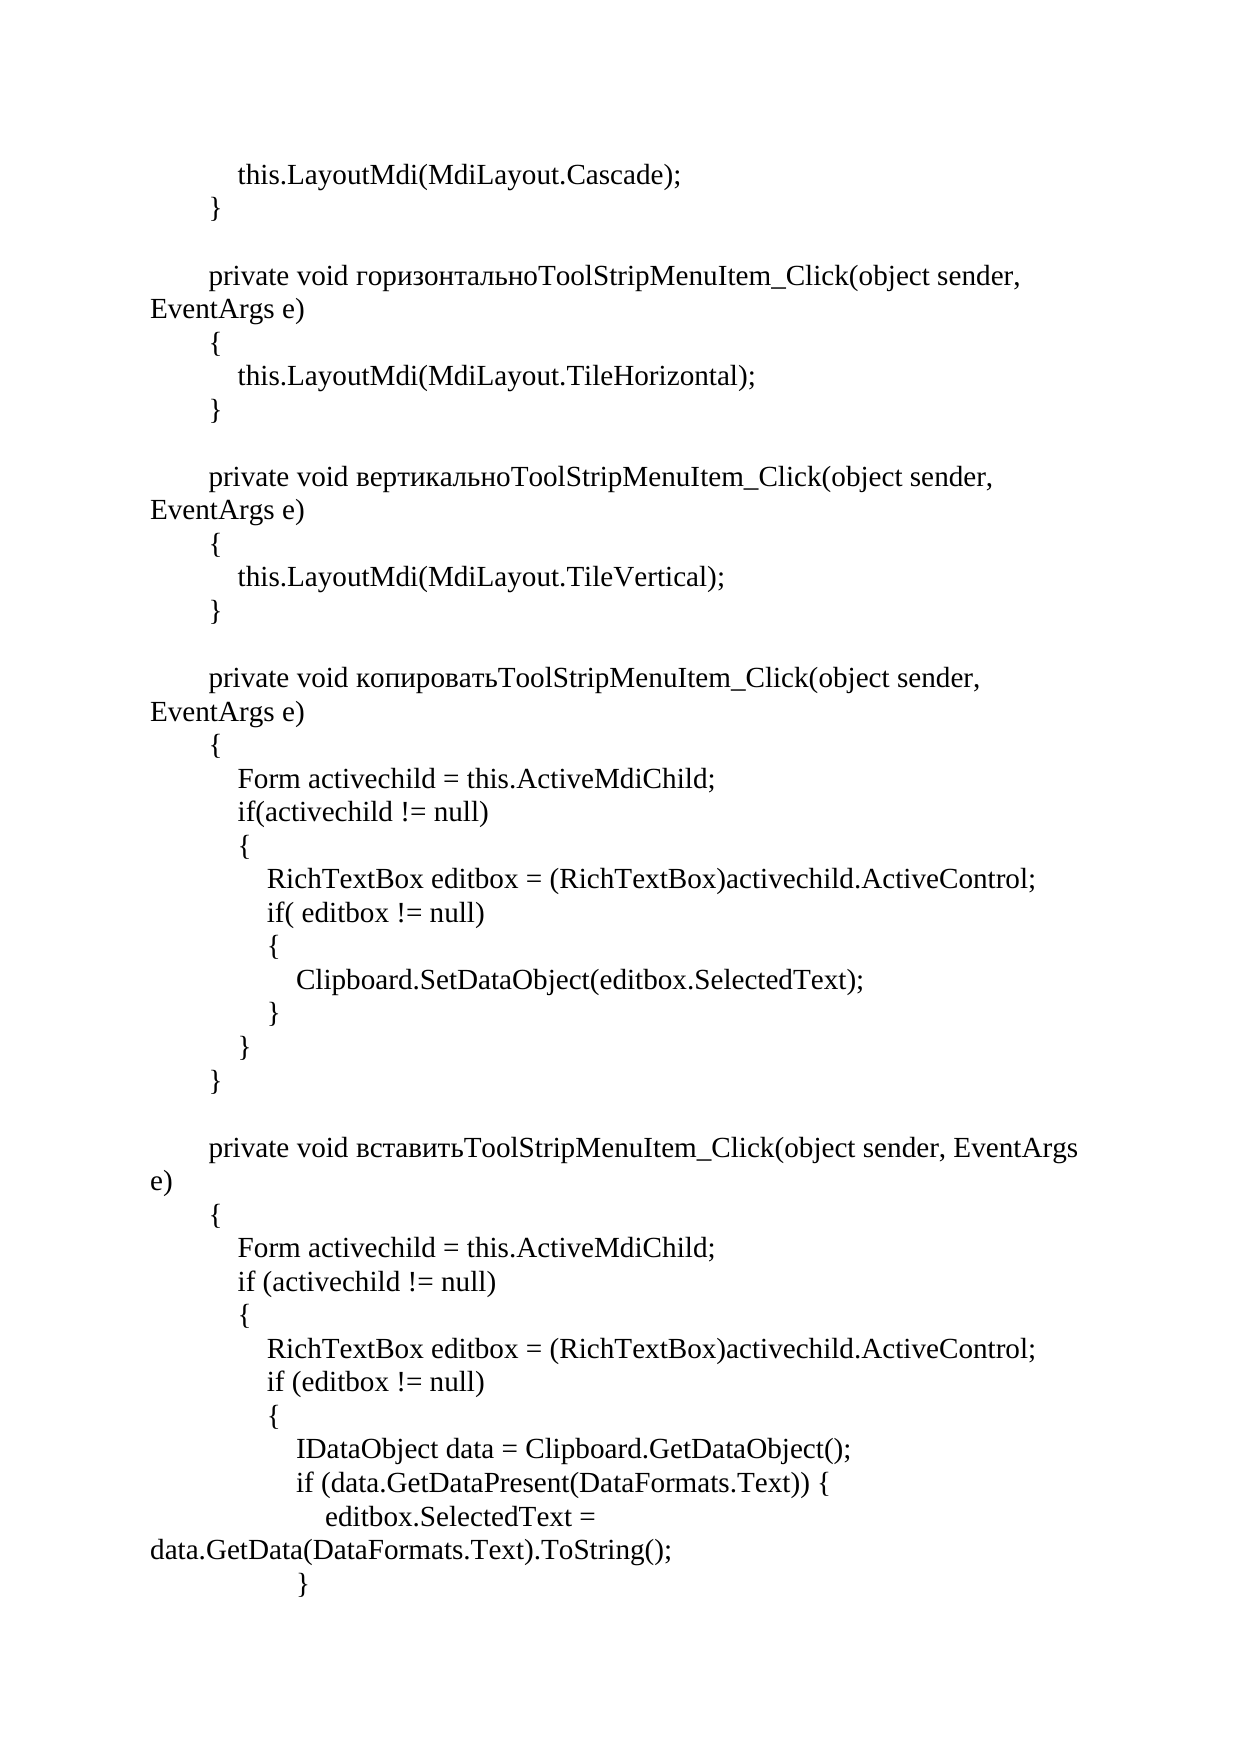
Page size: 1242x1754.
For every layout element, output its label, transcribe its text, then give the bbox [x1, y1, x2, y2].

text { [150, 325, 1090, 358]
text } [150, 1029, 1090, 1063]
text RichTextBox editbox = (RichTextBox)activechild.ActiveControl; [150, 1331, 1090, 1364]
text { [150, 828, 1090, 861]
text RichTextBox editbox = (RichTextBox)activechild.ActiveControl; [150, 861, 1090, 895]
text { [150, 1297, 1090, 1331]
text } [150, 996, 1090, 1029]
text editbox.SelectedText = data.GetData(DataFormats.Text).ToString(); [150, 1499, 1090, 1566]
text { [150, 727, 1090, 761]
text Form activechild = this.ActiveMdiChild; [150, 761, 1090, 794]
text { [150, 526, 1090, 559]
text } [150, 1063, 1090, 1096]
text Clipboard.SetDataObject(editbox.SelectedText); [150, 962, 1090, 996]
text if (data.GetDataPresent(DataFormats.Text)) { [150, 1465, 1090, 1499]
text this.LayoutMdi(MdiLayout.TileVertical); [150, 559, 1090, 593]
text { [150, 1197, 1090, 1230]
text private void вертикальноToolStripMenuItem_Click(object sender, EventArgs e) [150, 459, 1090, 526]
text private void копироватьToolStripMenuItem_Click(object sender, EventArgs e) [150, 660, 1090, 727]
text Form activechild = this.ActiveMdiChild; [150, 1230, 1090, 1264]
text if(activechild != null) [150, 794, 1090, 828]
text if( editbox != null) [150, 895, 1090, 928]
text private void горизонтальноToolStripMenuItem_Click(object sender, EventArgs e) [150, 258, 1090, 325]
text } [150, 1566, 1090, 1599]
text } [150, 593, 1090, 627]
text this.LayoutMdi(MdiLayout.Cascade); [150, 157, 1090, 191]
text if (activechild != null) [150, 1264, 1090, 1297]
text if (editbox != null) [150, 1364, 1090, 1398]
text } [150, 191, 1090, 224]
text { [150, 928, 1090, 962]
text { [150, 1398, 1090, 1432]
text this.LayoutMdi(MdiLayout.TileHorizontal); [150, 358, 1090, 392]
text private void вставитьToolStripMenuItem_Click(object sender, EventArgs e) [150, 1130, 1090, 1197]
text IDataObject data = Clipboard.GetDataObject(); [150, 1432, 1090, 1465]
text } [150, 392, 1090, 425]
